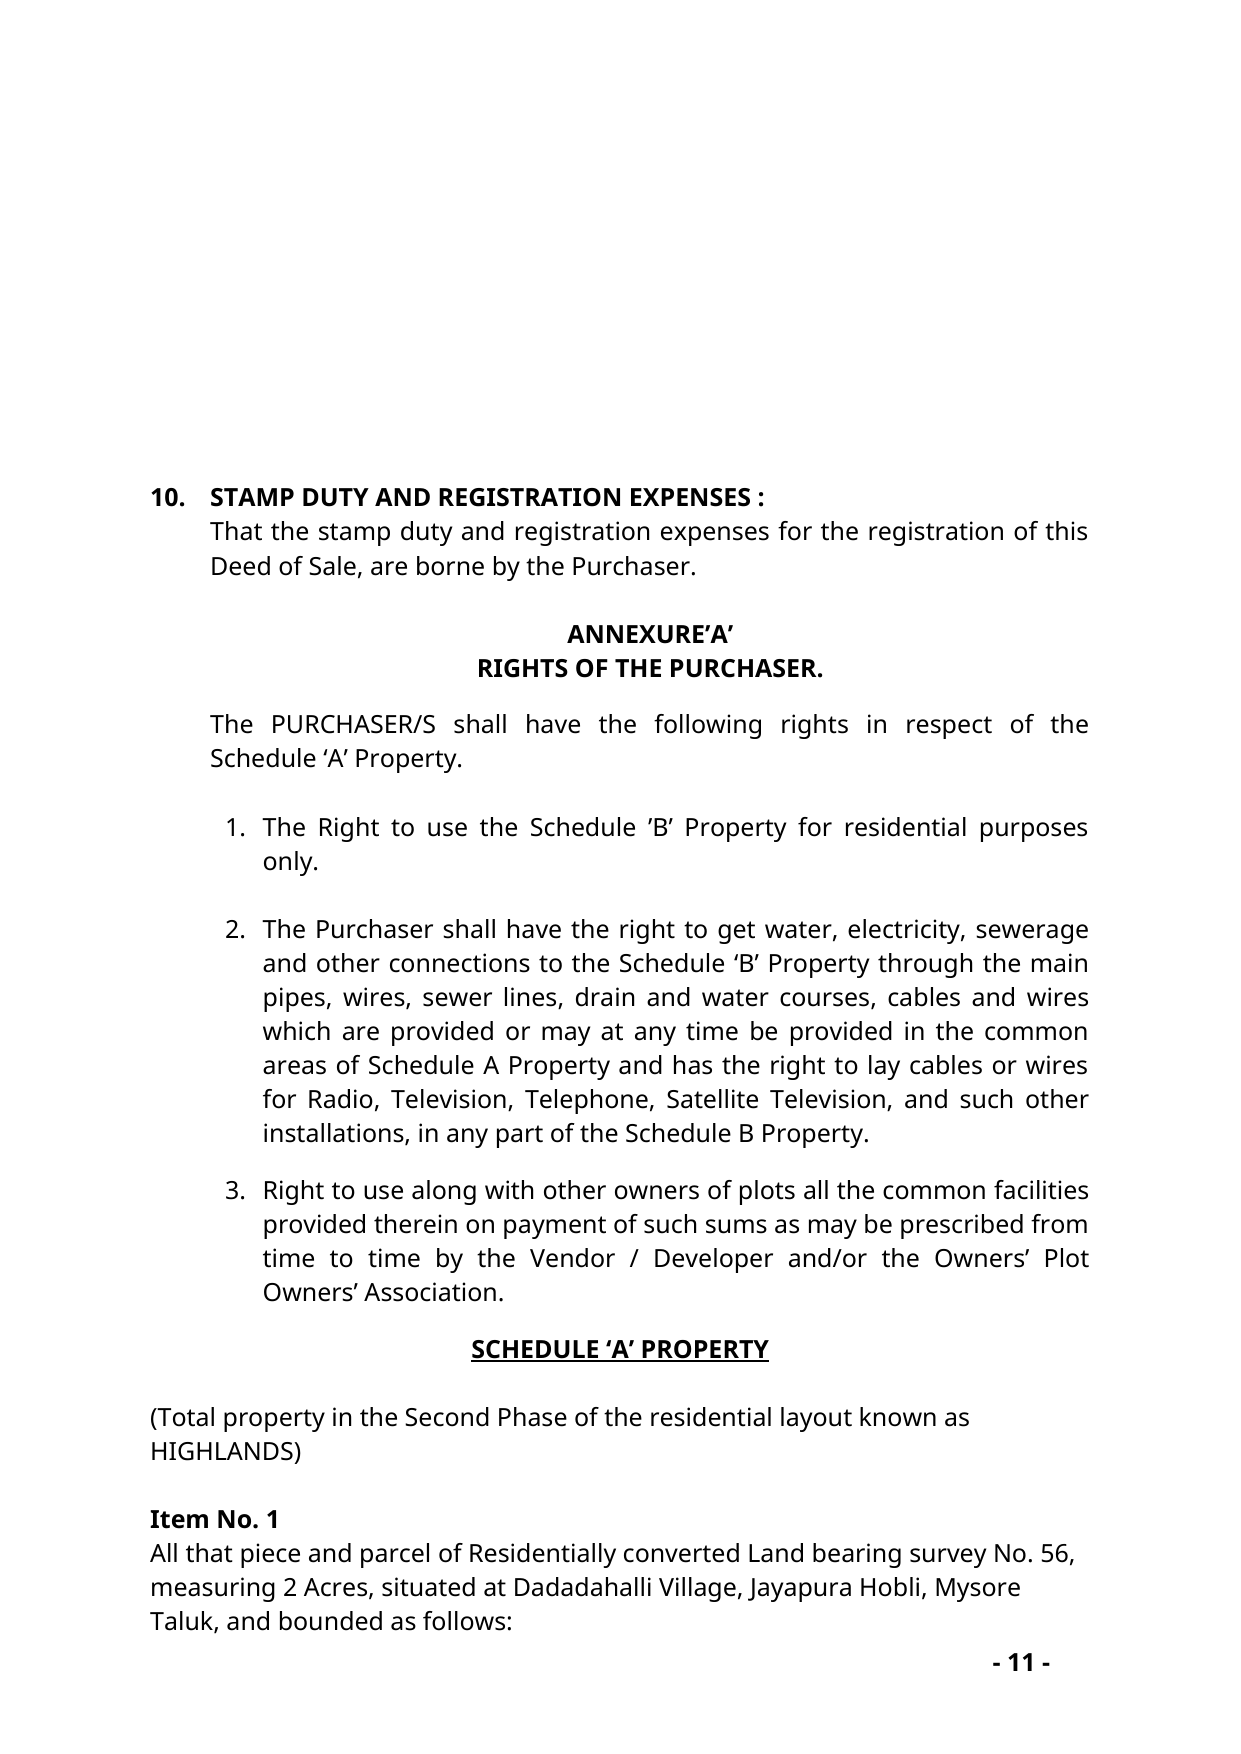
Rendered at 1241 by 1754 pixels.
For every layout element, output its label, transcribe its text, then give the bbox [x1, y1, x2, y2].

list Right to use along with other owners of plots all the common facilities provided therein on payment of such sums as may be prescribed from time to time by the Vendor / Developer and/or the Owners’ Plot Owners’ Association. [225, 1173, 1090, 1309]
text SCHEDULE ‘A’ PROPERTY [150, 1332, 1090, 1366]
text All that piece and parcel of Residentially converted Land bearing survey No. 56, measuring 2 Acres, situated at Dadadahalli Village, Jayapura Hobli, Mysore Taluk, and bounded as follows: [150, 1536, 1090, 1638]
text RIGHTS OF THE PURCHASER. [210, 650, 1090, 684]
text ANNEXURE’A’ [210, 616, 1090, 650]
text (Total property in the Second Phase of the residential layout known as HIGHLANDS) [150, 1400, 1090, 1468]
text Item No. 1 [150, 1502, 1090, 1536]
text That the stamp duty and registration expenses for the registration of this Deed of Sale, are borne by the Purchaser. [210, 514, 1090, 582]
list The Right to use the Schedule ’B’ Property for residential purposes only. [225, 809, 1090, 877]
list The Purchaser shall have the right to get water, electricity, sewerage and other connections to the Schedule ‘B’ Property through the main pipes, wires, sewer lines, drain and water courses, cables and wires which are provided or may at any time be provided in the common areas of Schedule A Property and has the right to lay cables or wires for Radio, Television, Telephone, Satellite Television, and such other installations, in any part of the Schedule B Property. [225, 911, 1090, 1150]
list STAMP DUTY AND REGISTRATION EXPENSES : [150, 480, 1090, 514]
text The PURCHASER/S shall have the following rights in respect of the Schedule ‘A’ Property. [210, 707, 1090, 775]
